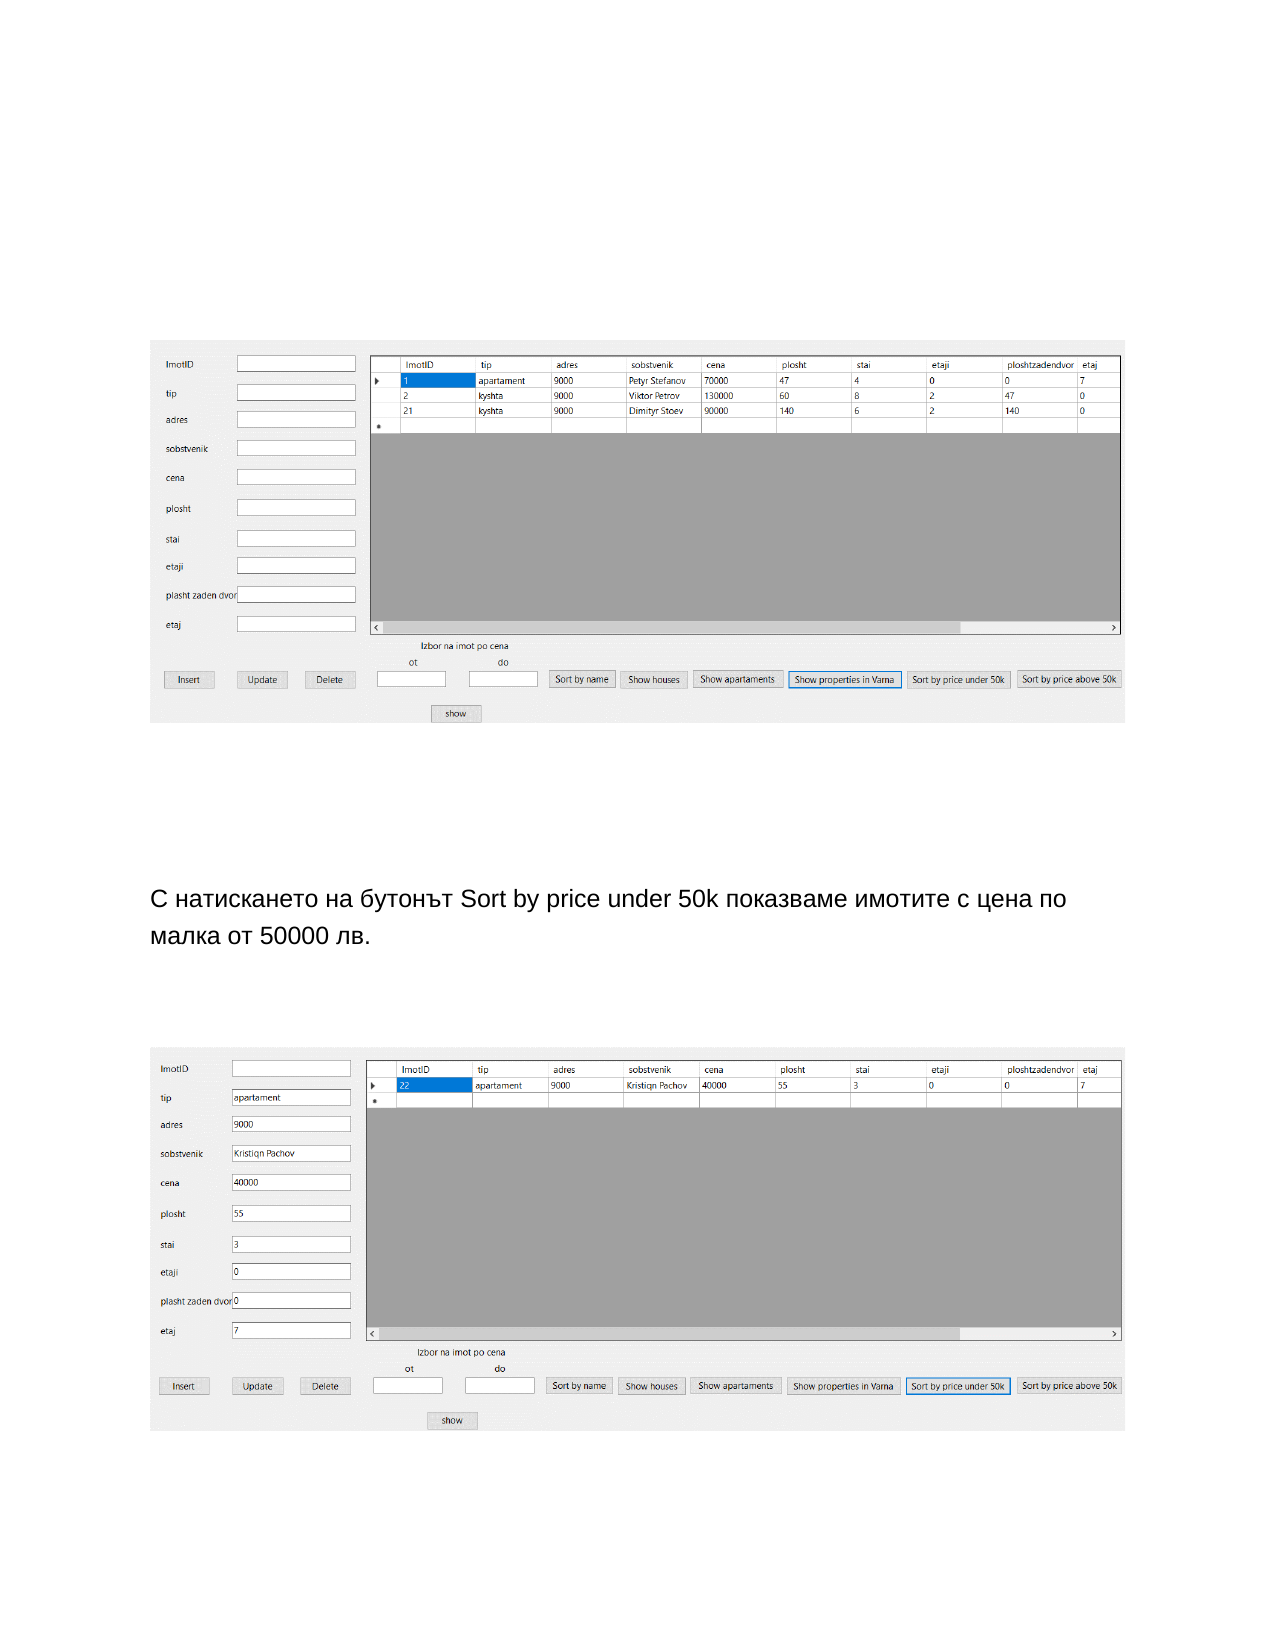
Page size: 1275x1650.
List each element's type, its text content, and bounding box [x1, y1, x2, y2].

picture [150, 1047, 1125, 1431]
text С натискането на бутонът Sort by price under 50k показваме имотите с цена по малка от 50000 лв. [150, 884, 1089, 950]
picture [150, 340, 1125, 723]
